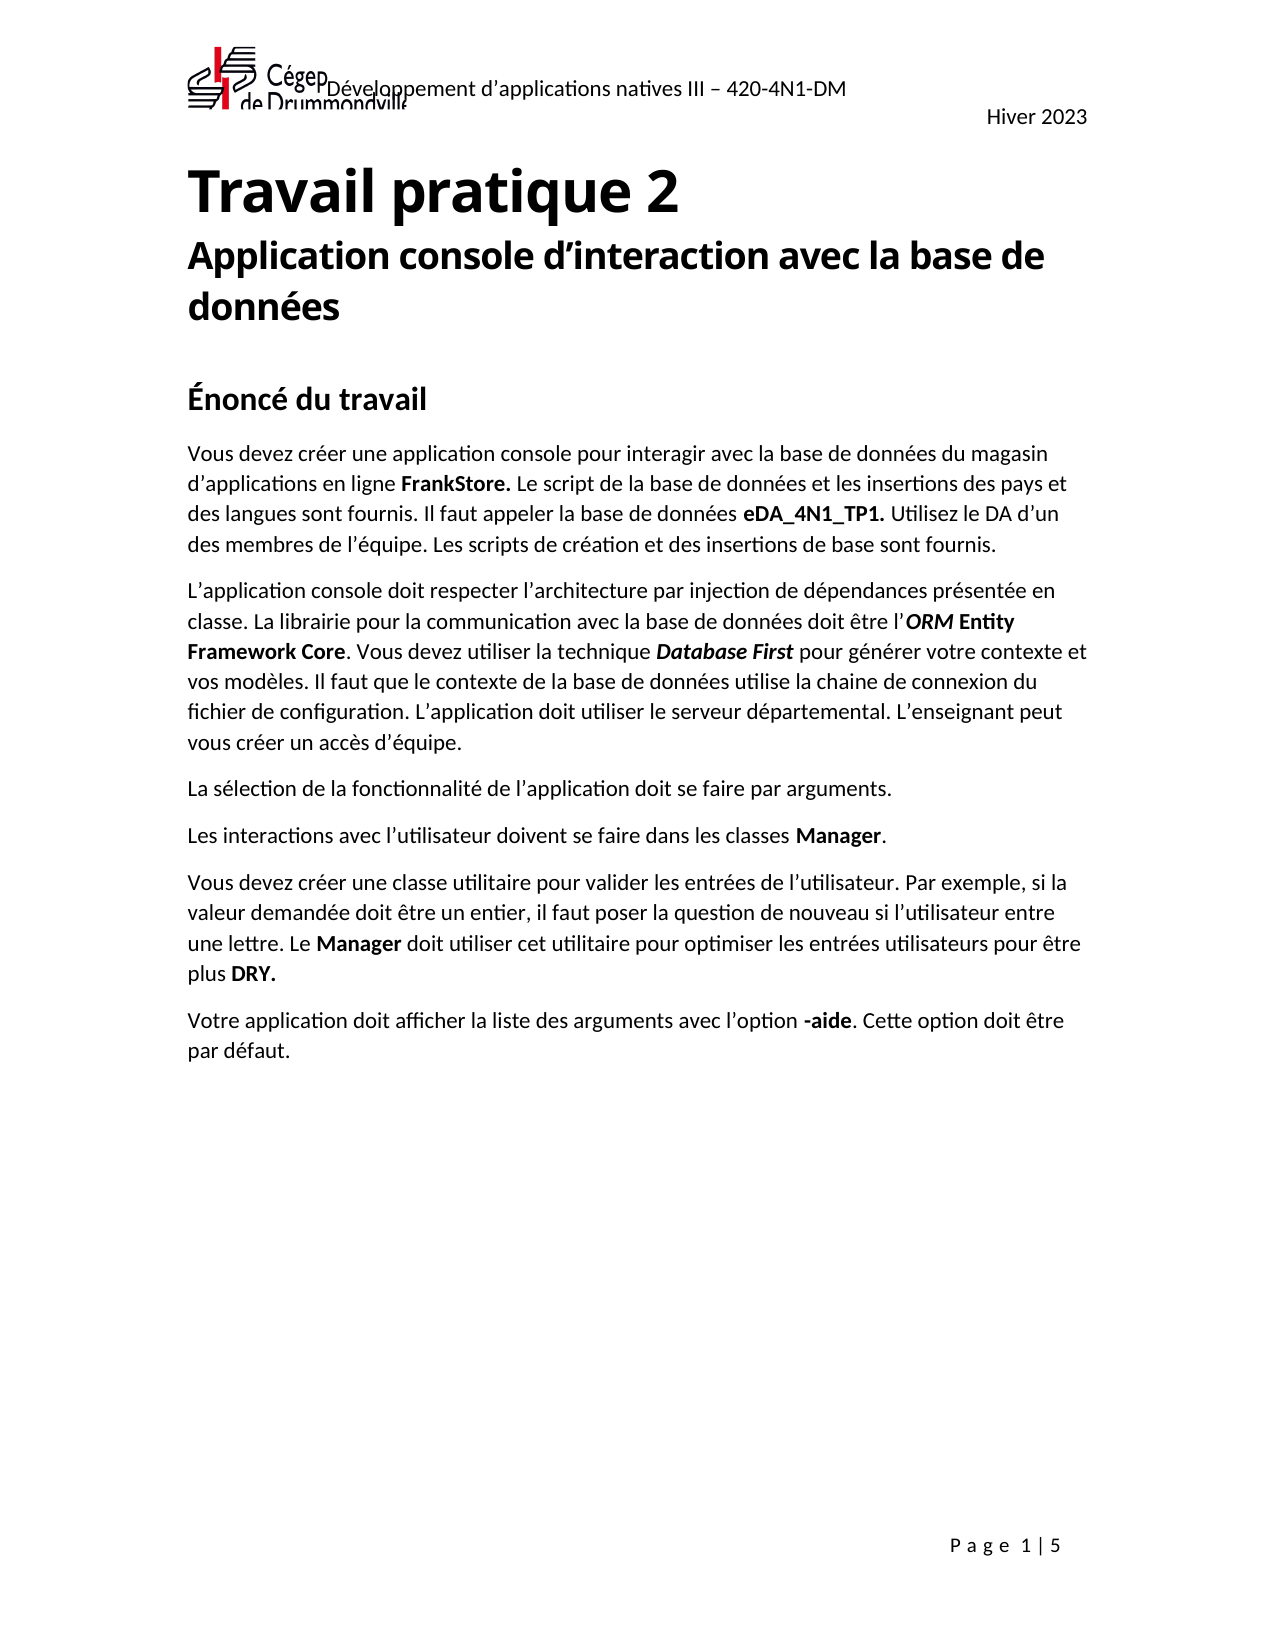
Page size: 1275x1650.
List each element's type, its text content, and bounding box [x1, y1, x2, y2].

text L’application console doit respecter l’architecture par injection de dépendances présentée en classe. La librairie pour la communication avec la base de données doit être l’ORM Entity Framework Core. Vous devez utiliser la technique Database First pour générer votre contexte et vos modèles. Il faut que le contexte de la base de données utilise la chaine de connexion du fichier de configuration. L’application doit utiliser le serveur départemental. L’enseignant peut vous créer un accès d’équipe. [187, 577, 1087, 756]
text Énoncé du travail [187, 378, 1087, 419]
text Les interactions avec l’utilisateur doivent se faire dans les classes Manager. [187, 821, 1087, 849]
title Travail pratique 2 Application console d’interaction avec la base de données [187, 150, 1087, 332]
text Vous devez créer une application console pour interagir avec la base de données du magasin d’applications en ligne FrankStore. Le script de la base de données et les insertions des pays et des langues sont fournis. Il faut appeler la base de données eDA_4N1_TP1. Utilisez le DA d’un des membres de l’équipe. Les scripts de création et des insertions de base sont fournis. [187, 439, 1087, 558]
picture [187, 46, 407, 110]
text Votre application doit afficher la liste des arguments avec l’option -aide. Cette option doit être par défaut. [187, 1006, 1087, 1064]
text La sélection de la fonctionnalité de l’application doit se faire par arguments. [187, 774, 1087, 802]
text Vous devez créer une classe utilitaire pour valider les entrées de l’utilisateur. Par exemple, si la valeur demandée doit être un entier, il faut poser la question de nouveau si l’utilisateur entre une lettre. Le Manager doit utiliser cet utilitaire pour optimiser les entrées utilisateurs pour être plus DRY. [187, 868, 1087, 987]
